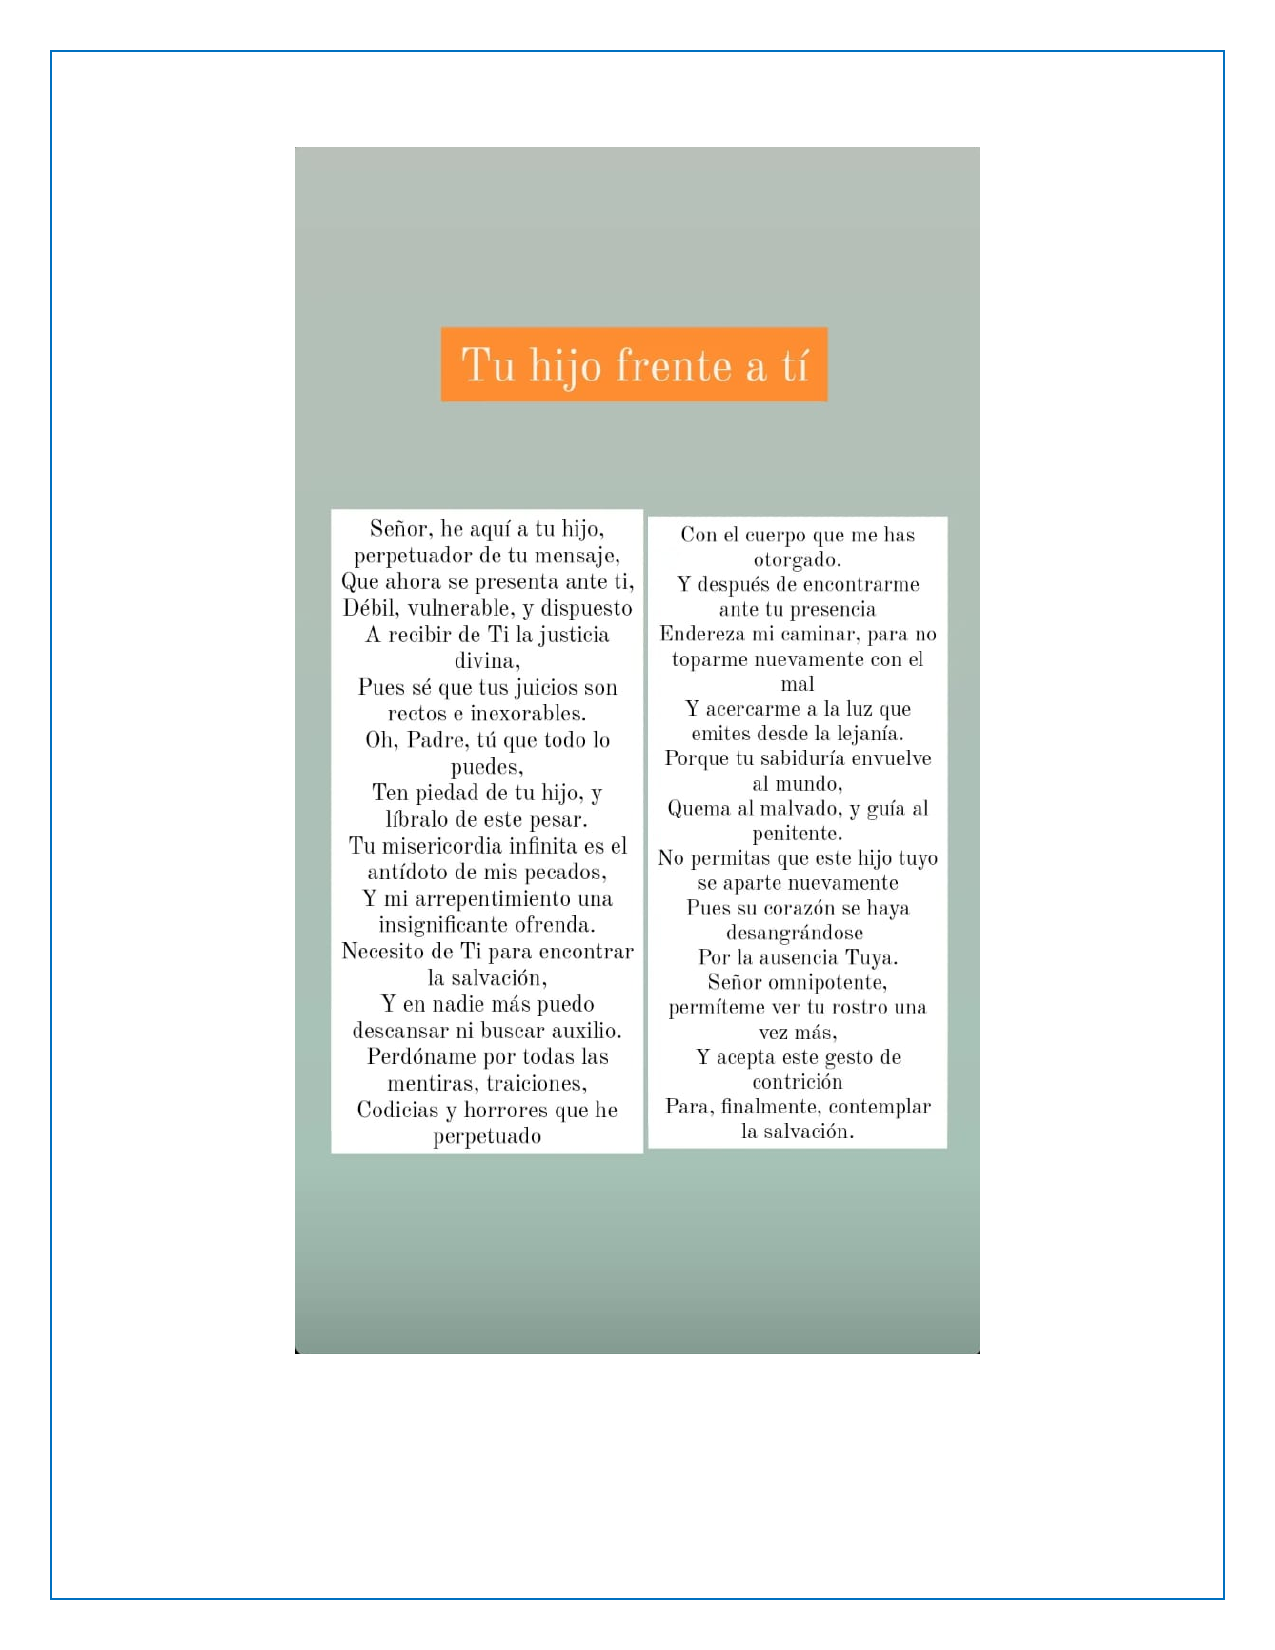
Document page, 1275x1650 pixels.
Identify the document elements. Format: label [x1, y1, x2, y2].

picture [295, 147, 980, 1354]
